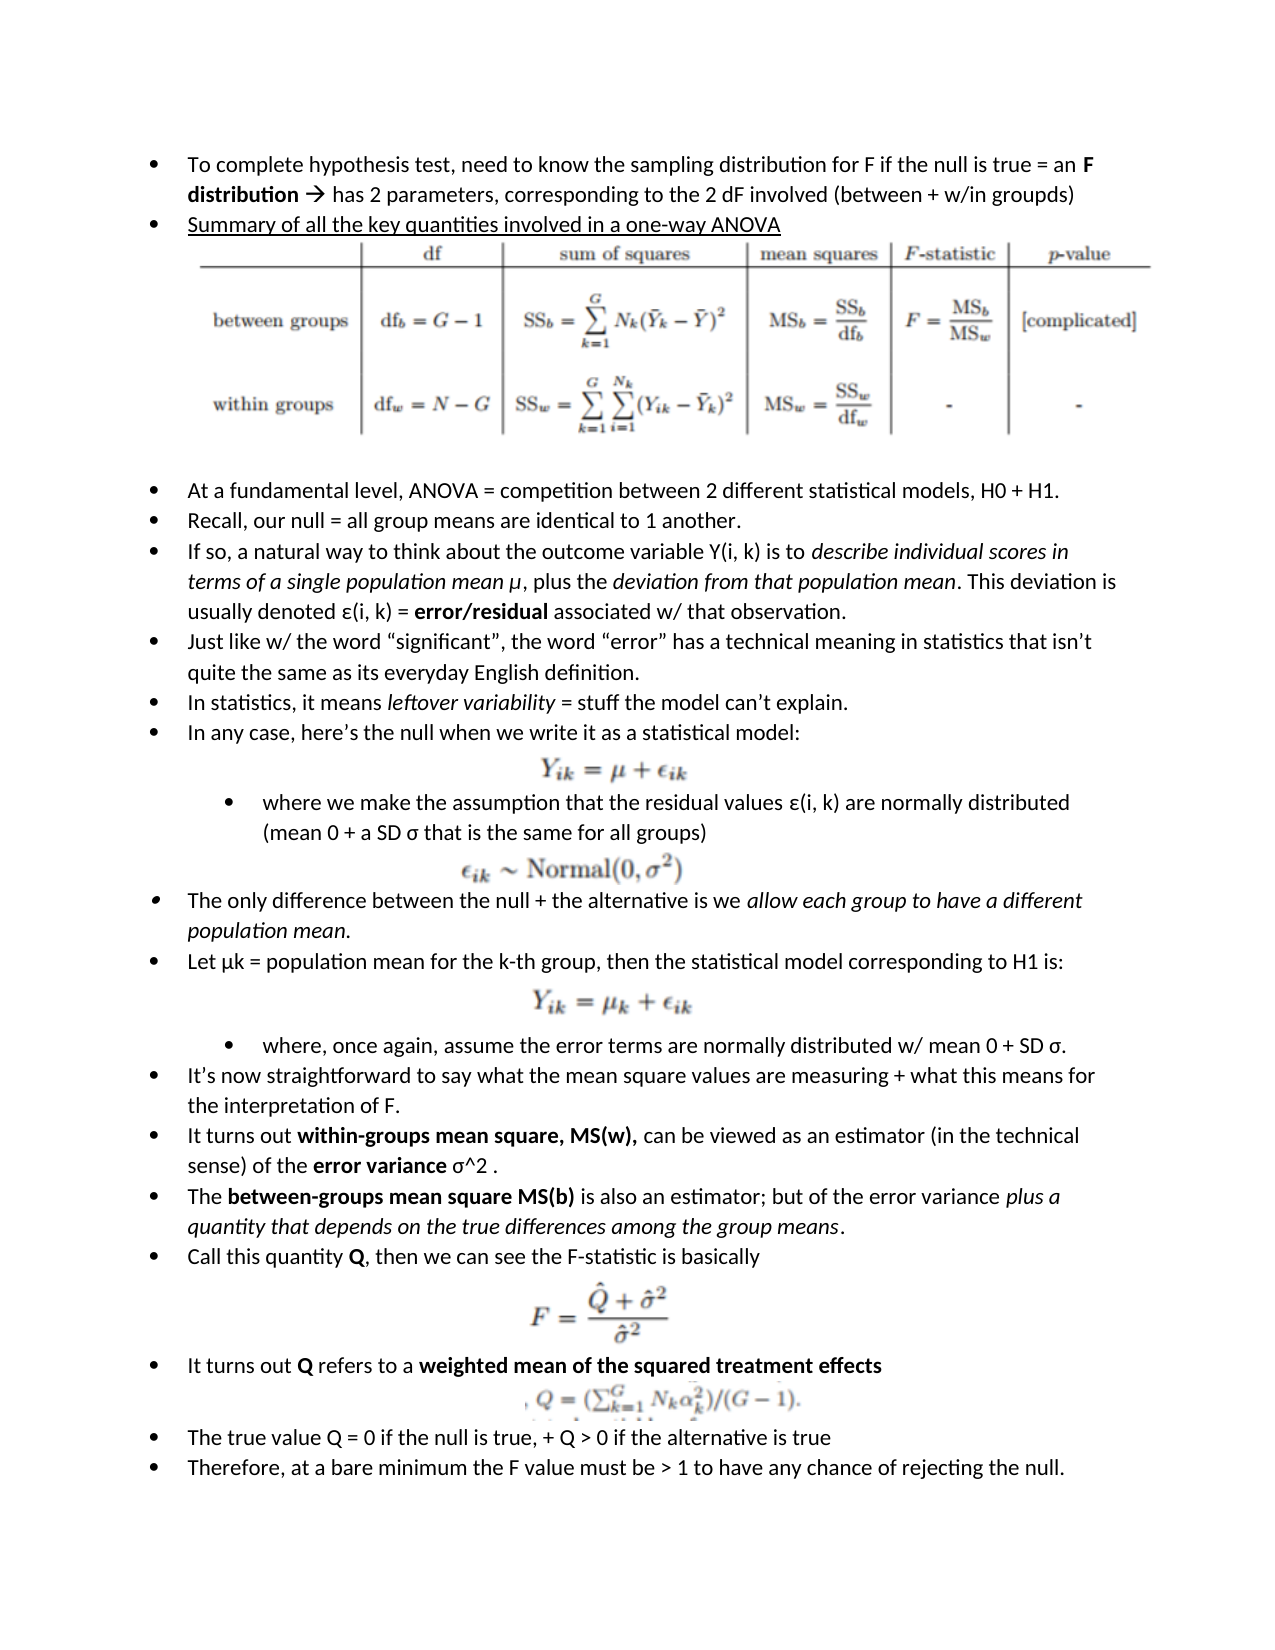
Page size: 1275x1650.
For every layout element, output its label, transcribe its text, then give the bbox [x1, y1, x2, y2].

list If so, a natural way to think about the outcome variable Y(i, k) is to describe individual scores in terms of a single population mean µ, plus the deviation from that population mean. This deviation is usually denoted ε(i, k) = error/residual associated w/ that observation. [150, 537, 1125, 625]
list The between-groups mean square MS(b) is also an estimator; but of the error variance plus a quantity that depends on the true differences among the group means. [150, 1182, 1125, 1240]
list Therefore, at a bare minimum the F value must be > 1 to have any chance of rejecting the null. [150, 1453, 1125, 1481]
list The only difference between the null + the alternative is we allow each group to have a different population mean. [150, 886, 1125, 945]
list Summary of all the key quantities involved in a one-way ANOVA [150, 210, 1125, 238]
picture [525, 748, 691, 786]
list To complete hypothesis test, need to know the sampling distribution for F if the null is true = an F distribution has 2 parameters, corresponding to the 2 dF involved (between + w/in groupds) [150, 150, 1125, 208]
picture [525, 1272, 685, 1349]
list In statistics, it means leftover variability = stuff the model can’t explain. [150, 688, 1125, 716]
picture [525, 1381, 805, 1421]
list At a fundamental level, ANOVA = competition between 2 different statistical models, H0 + H1. [150, 476, 1125, 504]
picture [525, 977, 696, 1029]
list where, once again, assume the error terms are normally distributed w/ mean 0 + SD σ. [225, 1031, 1125, 1059]
list The true value Q = 0 if the null is true, + Q > 0 if the alternative is true [150, 1423, 1125, 1451]
list Recall, our null = all group means are identical to 1 another. [150, 507, 1125, 534]
picture [187, 240, 1163, 444]
list It’s now straightforward to say what the mean square values are measuring + what this means for the interpretation of F. [150, 1061, 1125, 1119]
list Call this quantity Q, then we can see the F-statistic is basically [150, 1242, 1125, 1270]
list where we make the assumption that the residual values ε(i, k) are normally distributed (mean 0 + a SD σ that is the same for all groups) [225, 788, 1125, 846]
list It turns out within-groups mean square, MS(w), can be viewed as an estimator (in the technical sense) of the error variance σ^2 . [150, 1121, 1125, 1180]
list Just like w/ the word “significant”, the word “error” has a technical meaning in statistics that isn’t quite the same as its everyday English definition. [150, 627, 1125, 686]
list Let µk = population mean for the k-th group, then the statistical model corresponding to H1 is: [150, 947, 1125, 975]
list It turns out Q refers to a weighted mean of the squared treatment effects [150, 1351, 1125, 1379]
picture [450, 848, 685, 885]
list In any case, here’s the null when we write it as a statistical model: [150, 718, 1125, 746]
